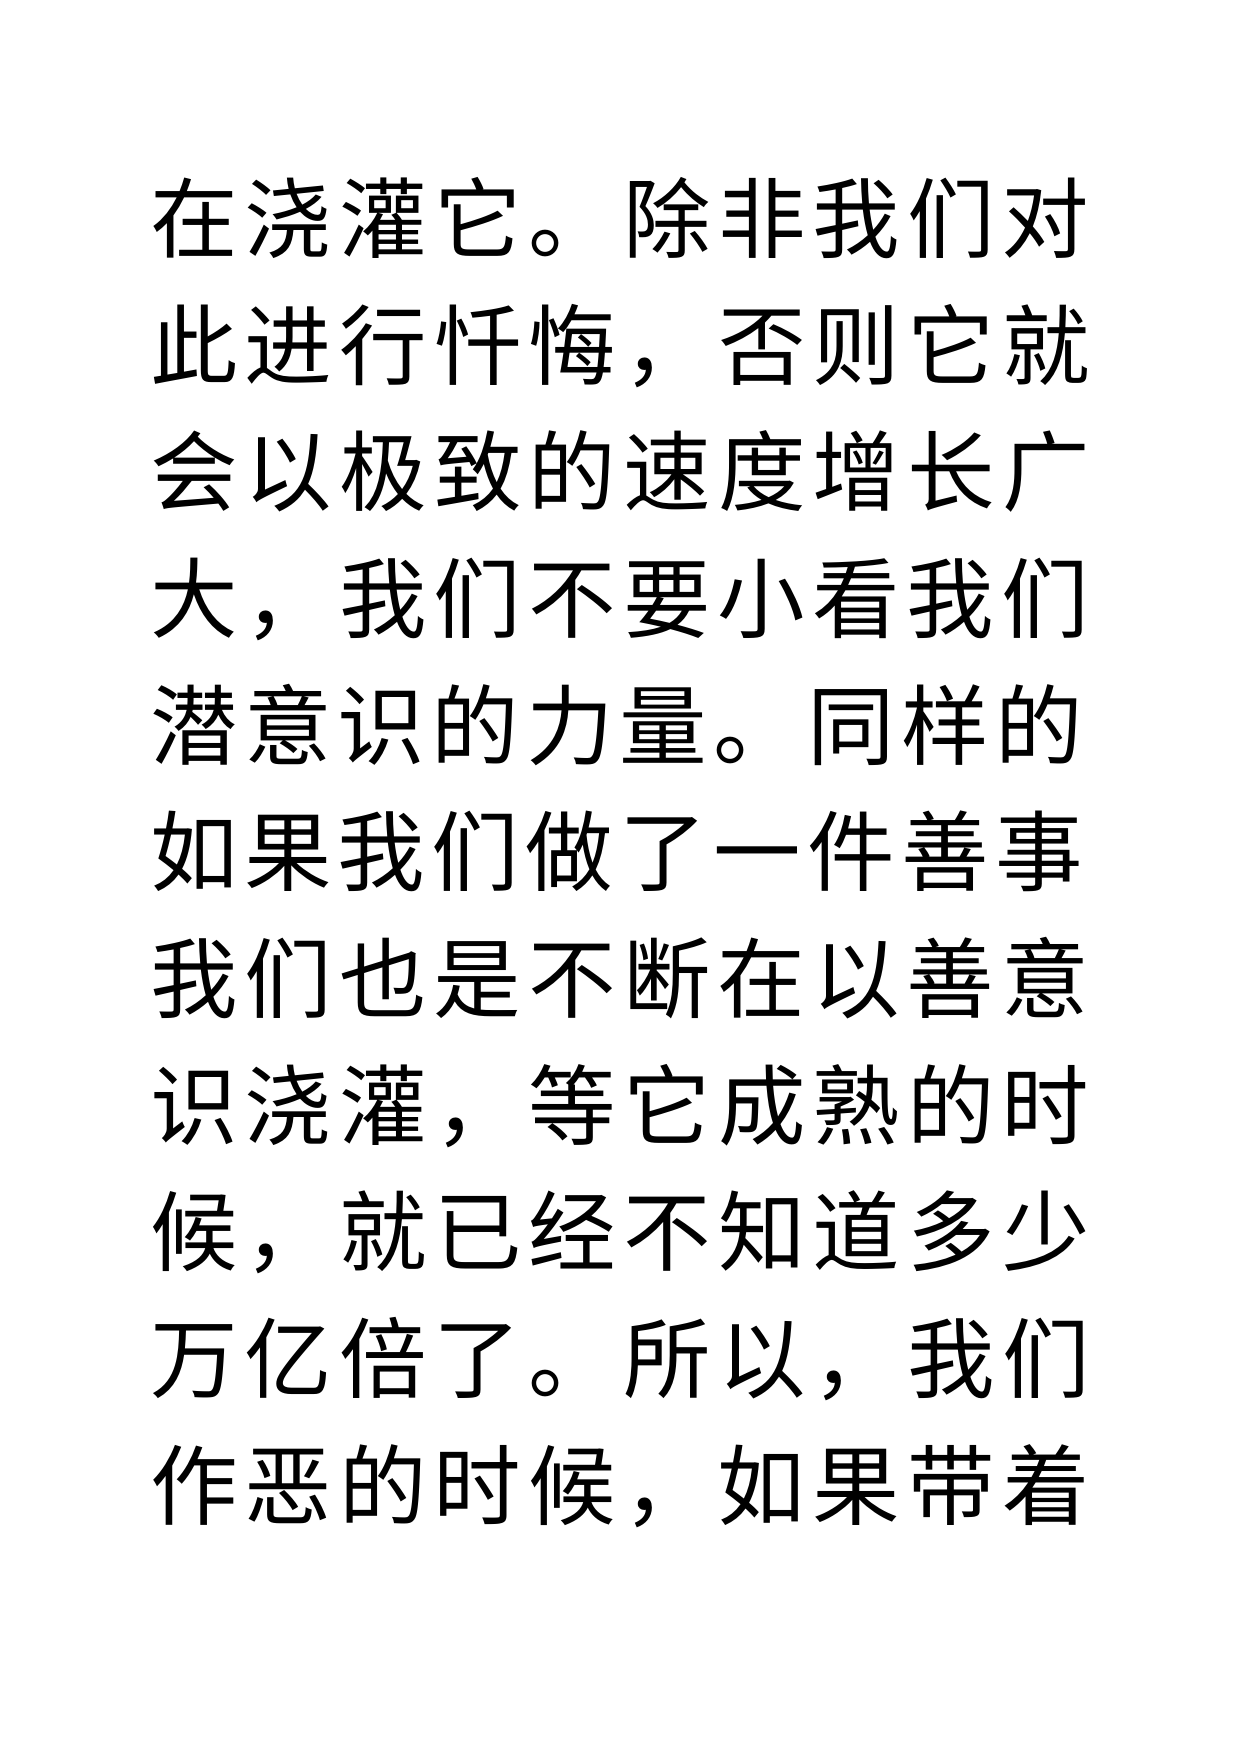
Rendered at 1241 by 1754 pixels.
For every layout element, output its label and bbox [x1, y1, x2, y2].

text [150, 150, 1090, 1543]
